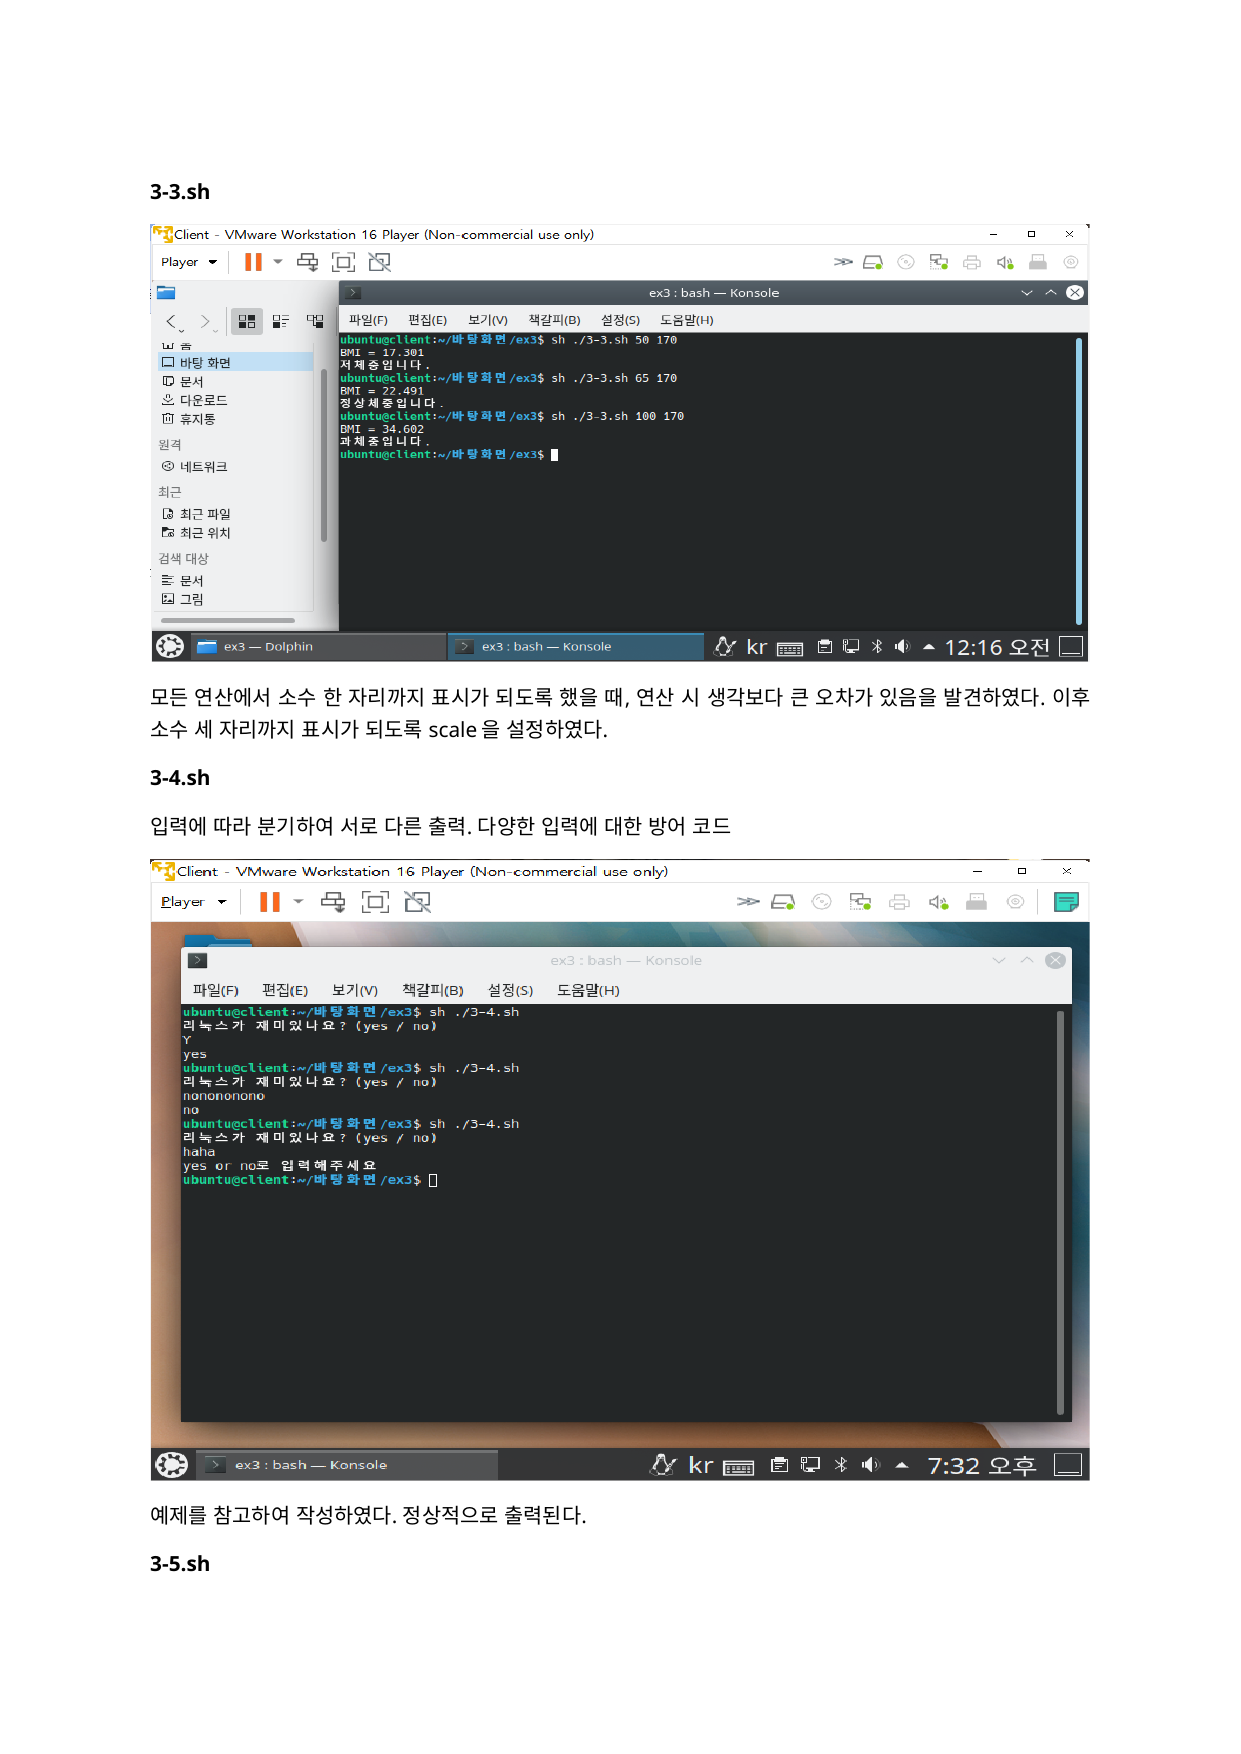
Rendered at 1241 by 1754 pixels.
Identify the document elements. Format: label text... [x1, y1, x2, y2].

text 3-5.sh [150, 1549, 1090, 1577]
text 3-4.sh [150, 763, 1090, 791]
picture [150, 224, 1090, 662]
picture [150, 859, 1090, 1481]
text 예제를 참고하여 작성하였다. 정상적으로 출력된다. [150, 1499, 1090, 1530]
text 입력에 따라 분기하여 서로 다른 출력. 다양한 입력에 대한 방어 코드 [150, 810, 1090, 841]
text 모든 연산에서 소수 한 자리까지 표시가 되도록 했을 때, 연산 시 생각보다 큰 오차가 있음을 발견하였다. 이후 소수 세 자리까지 표시가 되도록 scale을 설정하였다. [150, 681, 1090, 744]
text 3-3.sh [150, 177, 1090, 206]
